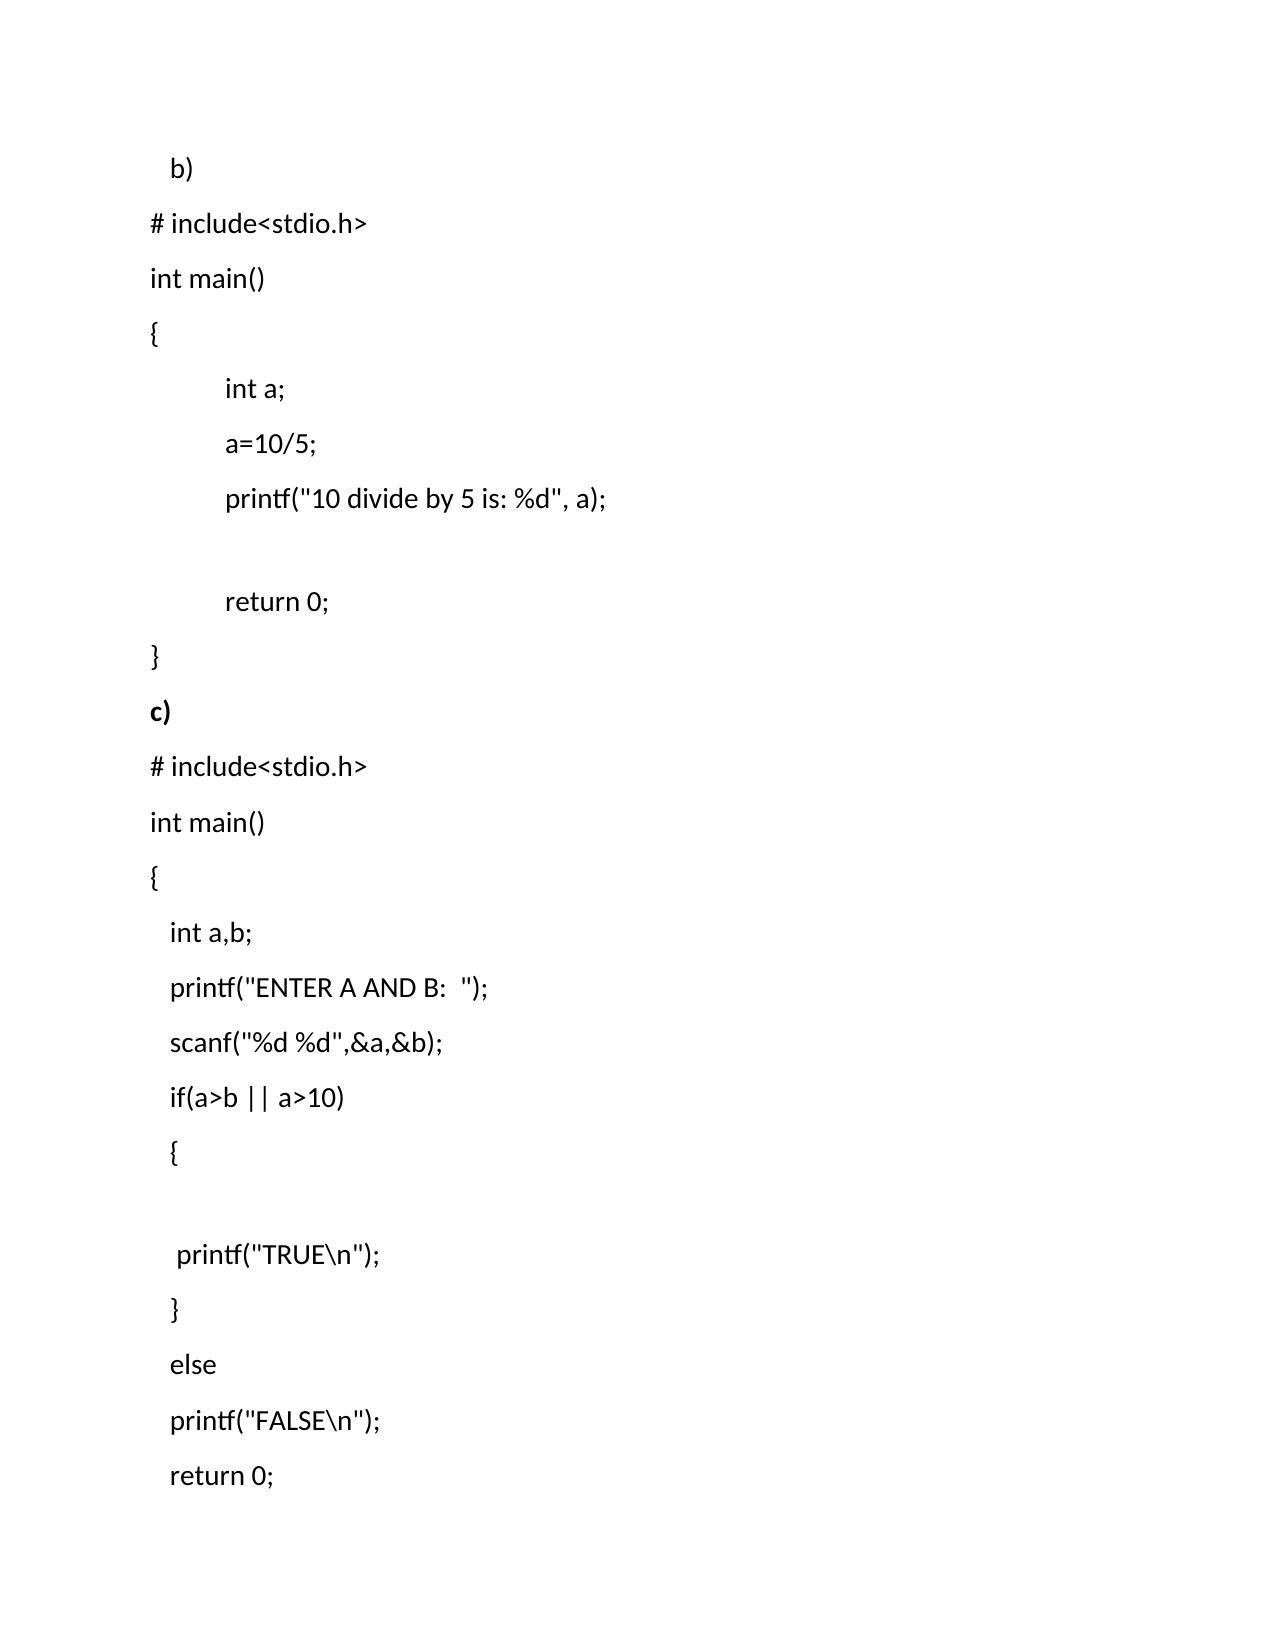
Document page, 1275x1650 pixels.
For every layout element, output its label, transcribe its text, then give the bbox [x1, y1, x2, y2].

text } [150, 638, 1125, 674]
text { [150, 859, 1125, 894]
text printf("ENTER A AND B: "); [150, 969, 1125, 1004]
text # include<stdio.h> [150, 205, 1125, 241]
text if(a>b || a>10) [150, 1079, 1125, 1115]
text { [150, 1134, 1125, 1170]
text b) [150, 150, 1125, 186]
text int a; [150, 370, 1125, 406]
text int main() [150, 804, 1125, 839]
text printf("TRUE\n"); [150, 1236, 1125, 1272]
text return 0; [150, 583, 1125, 619]
text int a,b; [150, 914, 1125, 949]
text scanf("%d %d",&a,&b); [150, 1024, 1125, 1060]
text else [150, 1346, 1125, 1382]
text int main() [150, 260, 1125, 296]
text a=10/5; [150, 426, 1125, 461]
text return 0; [150, 1457, 1125, 1492]
text c) [150, 693, 1125, 729]
text printf("FALSE\n"); [150, 1402, 1125, 1437]
text # include<stdio.h> [150, 748, 1125, 784]
text } [150, 1291, 1125, 1327]
text { [150, 315, 1125, 351]
text printf("10 divide by 5 is: %d", a); [150, 481, 1125, 516]
